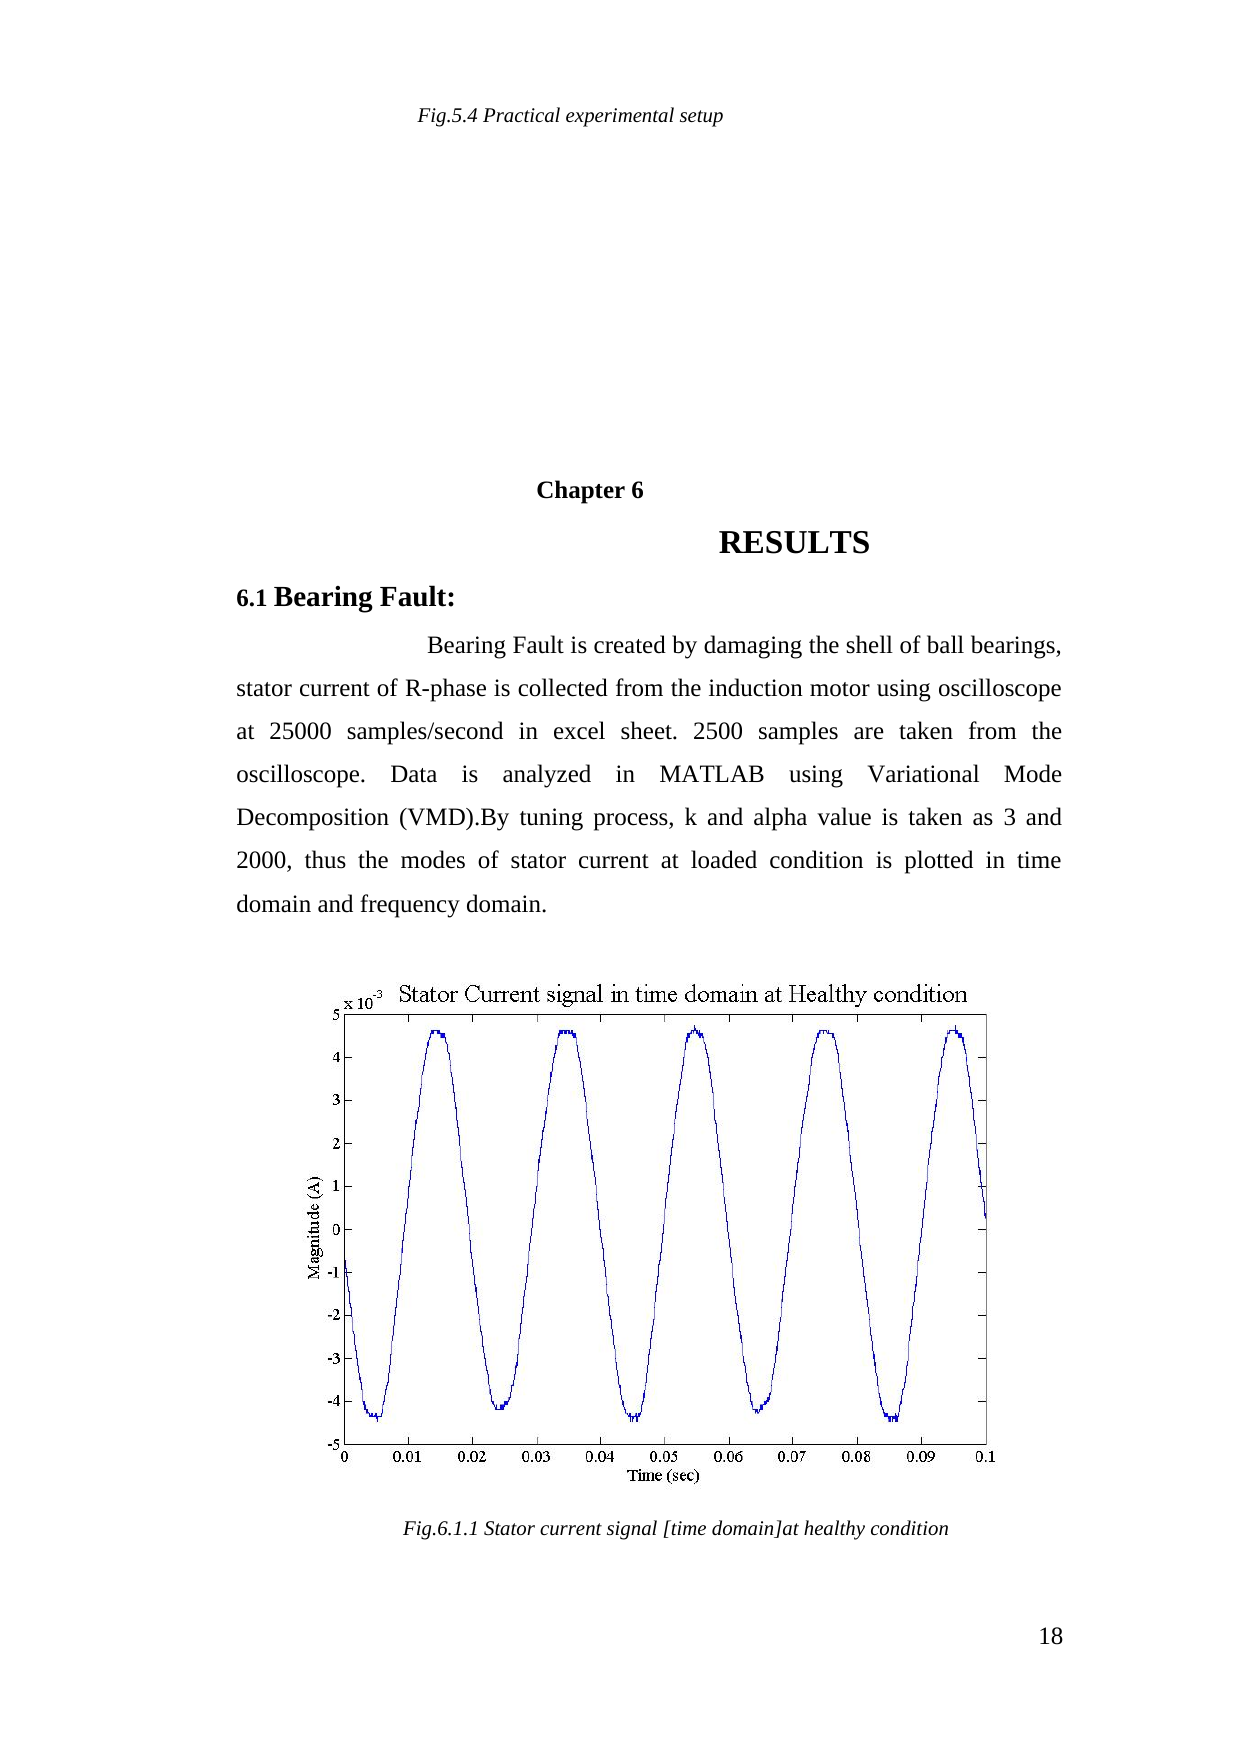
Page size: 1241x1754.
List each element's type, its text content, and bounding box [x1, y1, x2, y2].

text RESULTS [461, 522, 1063, 561]
text 6.1 Bearing Fault: [236, 579, 1063, 613]
text Fig.5.4 Practical experimental setup [236, 103, 1063, 127]
text Fig.6.1.1 Stator current signal [time domain]at healthy condition [236, 1516, 1063, 1540]
picture [236, 975, 1063, 1502]
text Bearing Fault is created by damaging the shell of ball bearings, stator current of R-phase is collected from the induction motor using oscilloscope at 25000 samples/second in excel sheet. 2500 samples are taken from the oscilloscope. Data is analyzed in MATLAB using Variational Mode Decomposition (VMD).By tuning process, k and alpha value is taken as 3 and 2000, thus the modes of stator current at loaded condition is plotted in time domain and frequency domain. [236, 630, 1063, 917]
text Chapter 6 [236, 475, 1063, 503]
